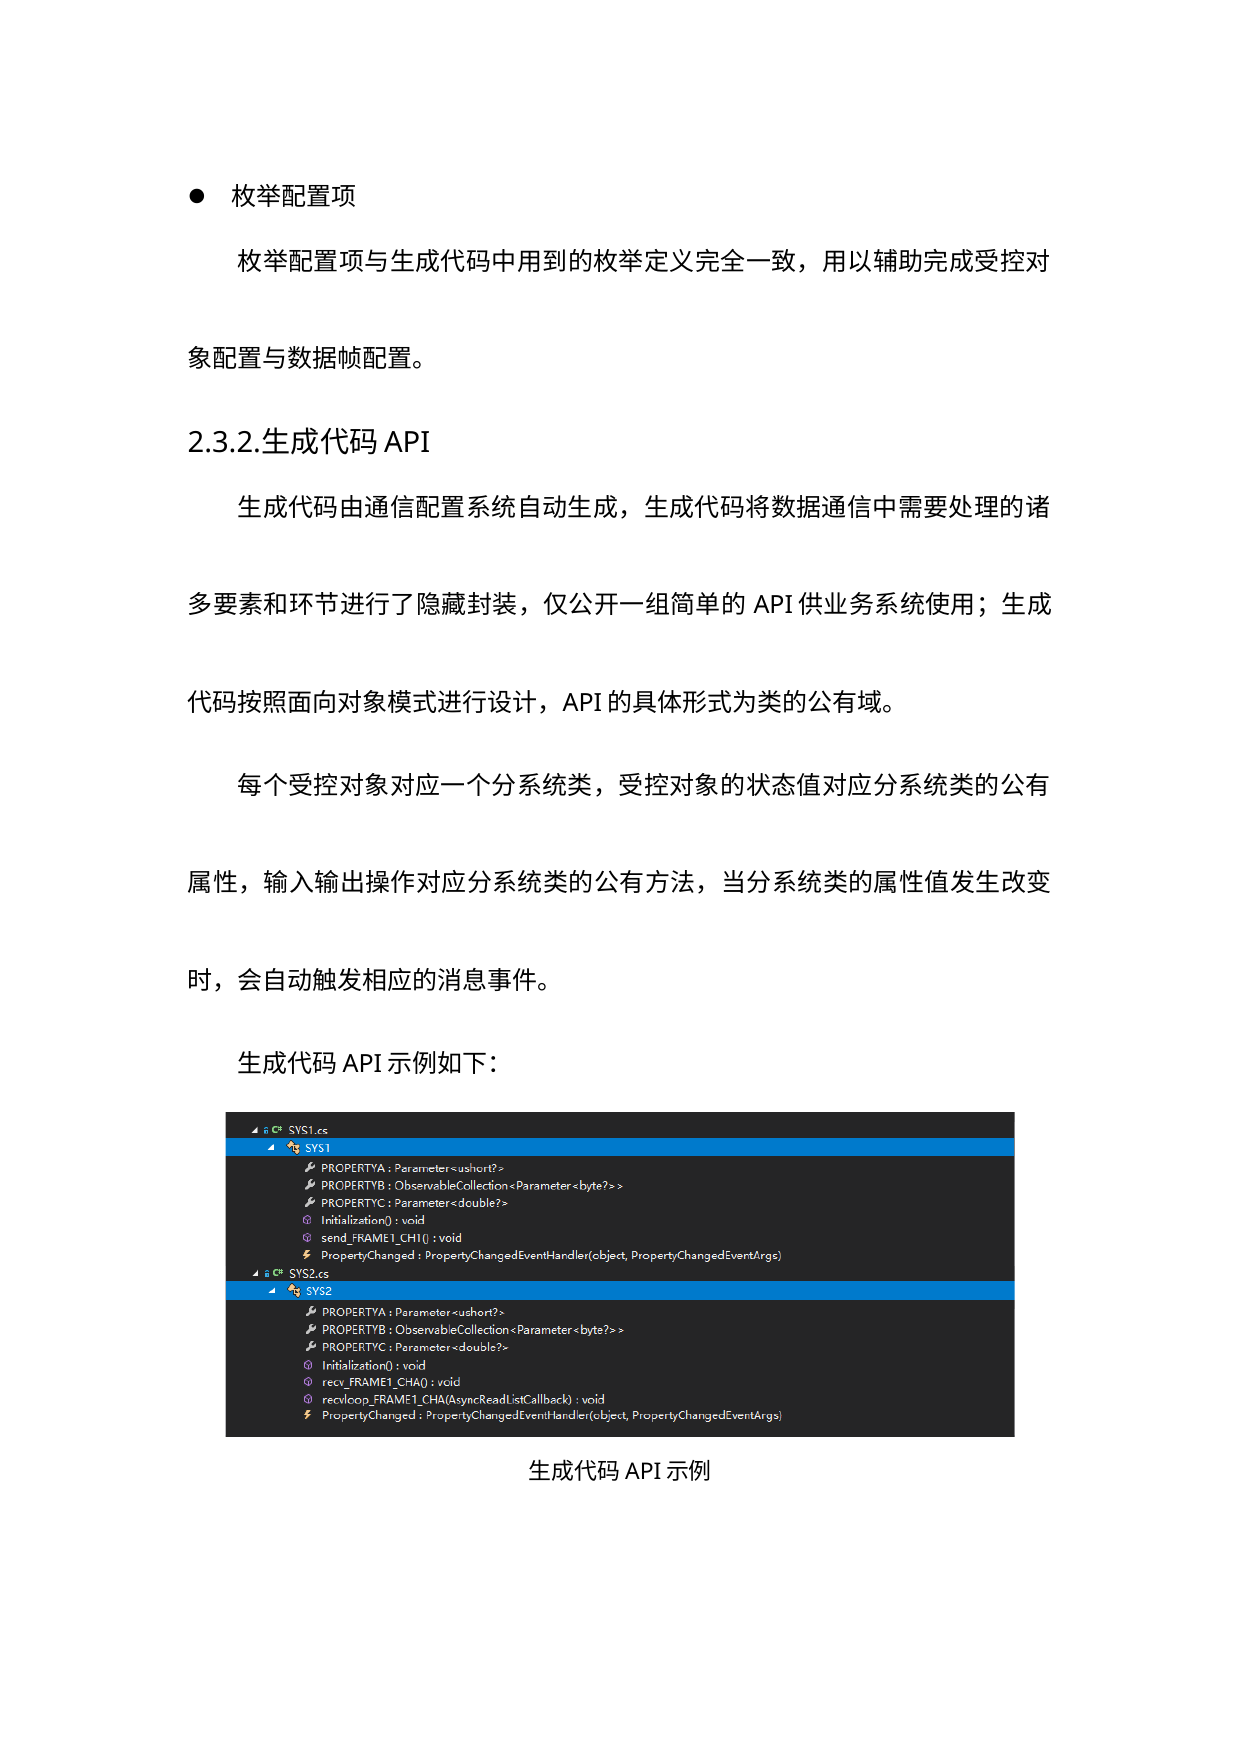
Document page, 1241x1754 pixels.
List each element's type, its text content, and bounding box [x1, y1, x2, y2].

text 生成代码API示例如下： [187, 1029, 1053, 1094]
list 生成代码API [187, 408, 1053, 473]
list 枚举配置项 [187, 162, 1053, 227]
text 每个受控对象对应一个分系统类，受控对象的状态值对应分系统类的公有属性，输入输出操作对应分系统类的公有方法，当分系统类的属性值发生改变时，会自动触发相应的消息事件。 [187, 751, 1053, 1011]
text 生成代码API示例 [187, 1437, 1053, 1502]
picture [225, 1112, 1015, 1437]
text 生成代码由通信配置系统自动生成，生成代码将数据通信中需要处理的诸多要素和环节进行了隐藏封装，仅公开一组简单的API供业务系统使用；生成代码按照面向对象模式进行设计，API的具体形式为类的公有域。 [187, 473, 1053, 733]
text 枚举配置项与生成代码中用到的枚举定义完全一致，用以辅助完成受控对象配置与数据帧配置。 [187, 227, 1053, 389]
